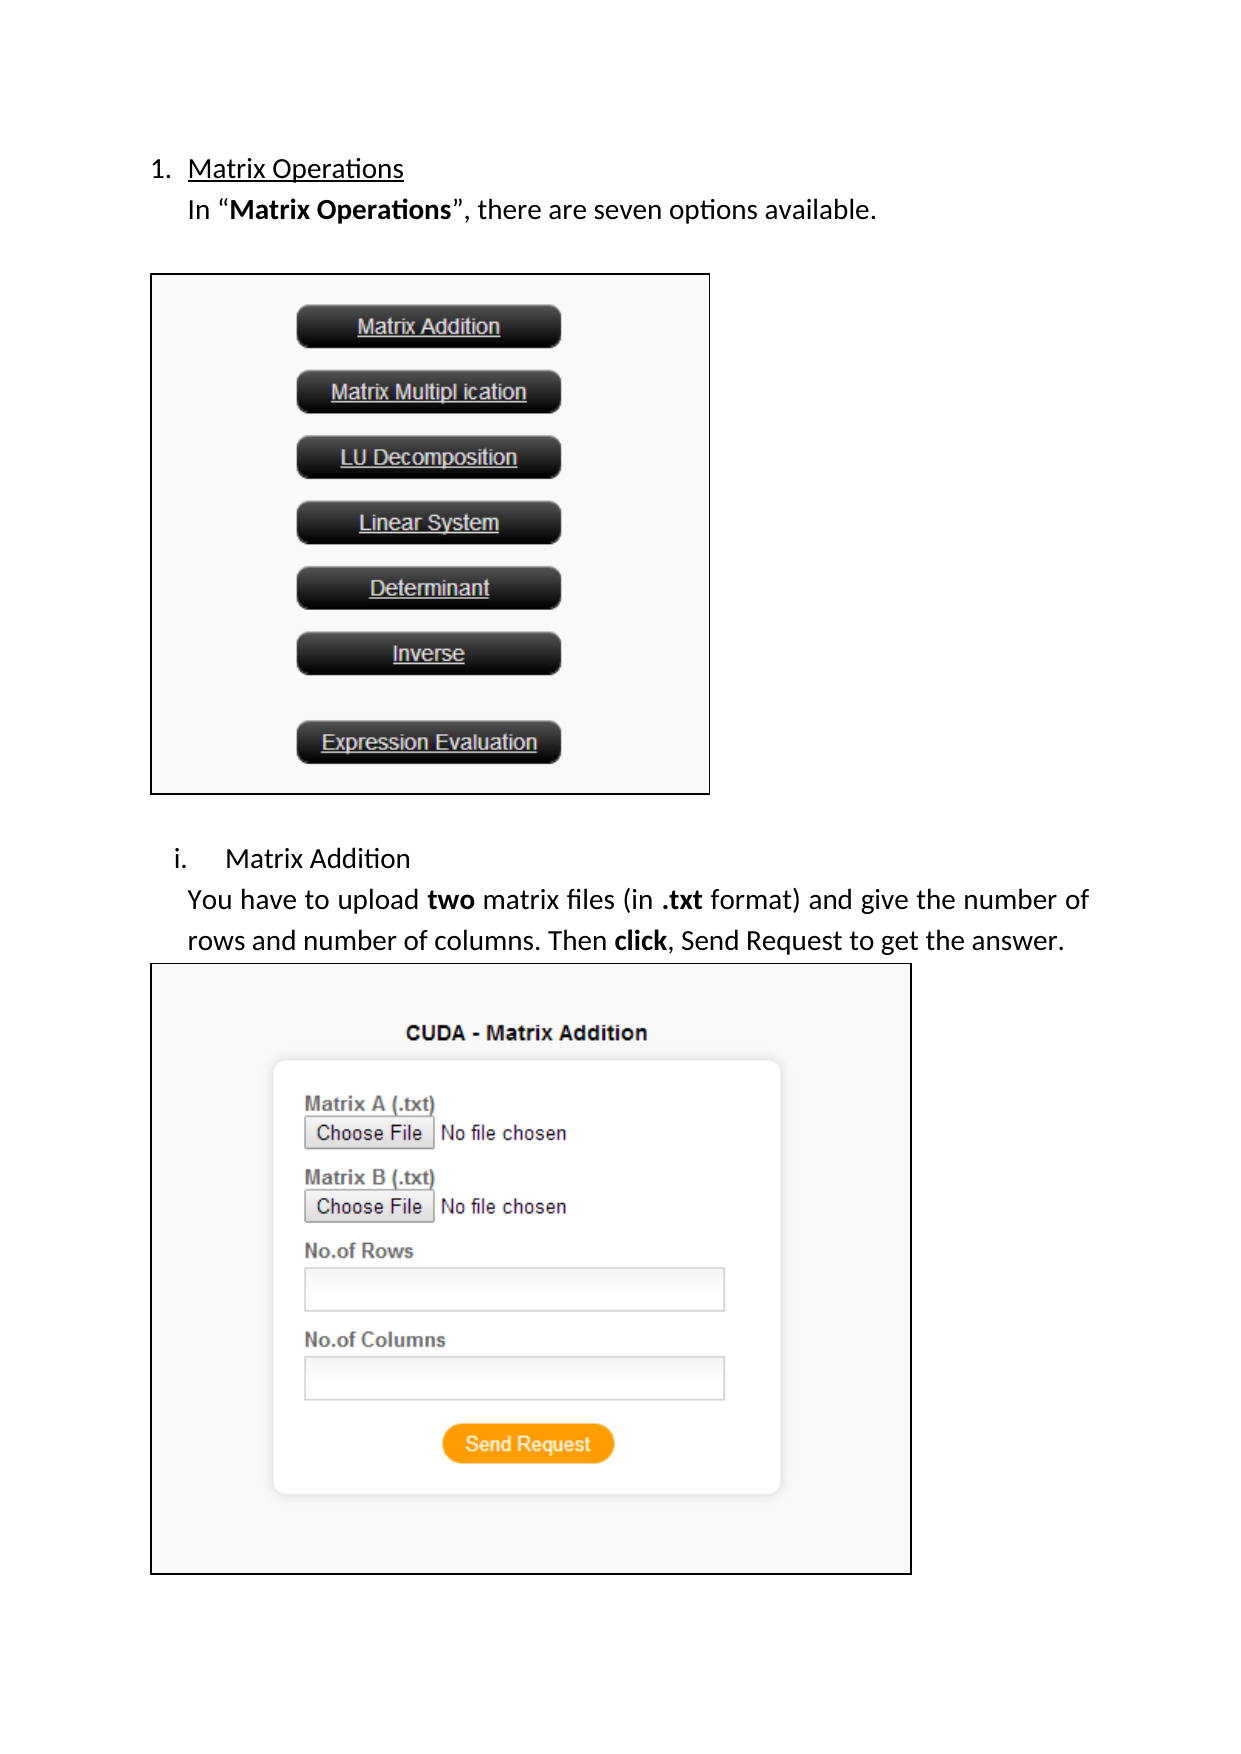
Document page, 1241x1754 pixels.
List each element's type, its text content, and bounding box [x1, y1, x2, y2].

list You have to upload two matrix files (in .txt format) and give the number of rows and number of columns. Then click, Send Request to get the answer. [187, 881, 1090, 957]
list Matrix Operations [150, 150, 1090, 186]
list Matrix Addition [187, 840, 1090, 876]
picture [152, 275, 709, 793]
picture [152, 964, 910, 1573]
list In “Matrix Operations”, there are seven options available. [150, 191, 1090, 227]
